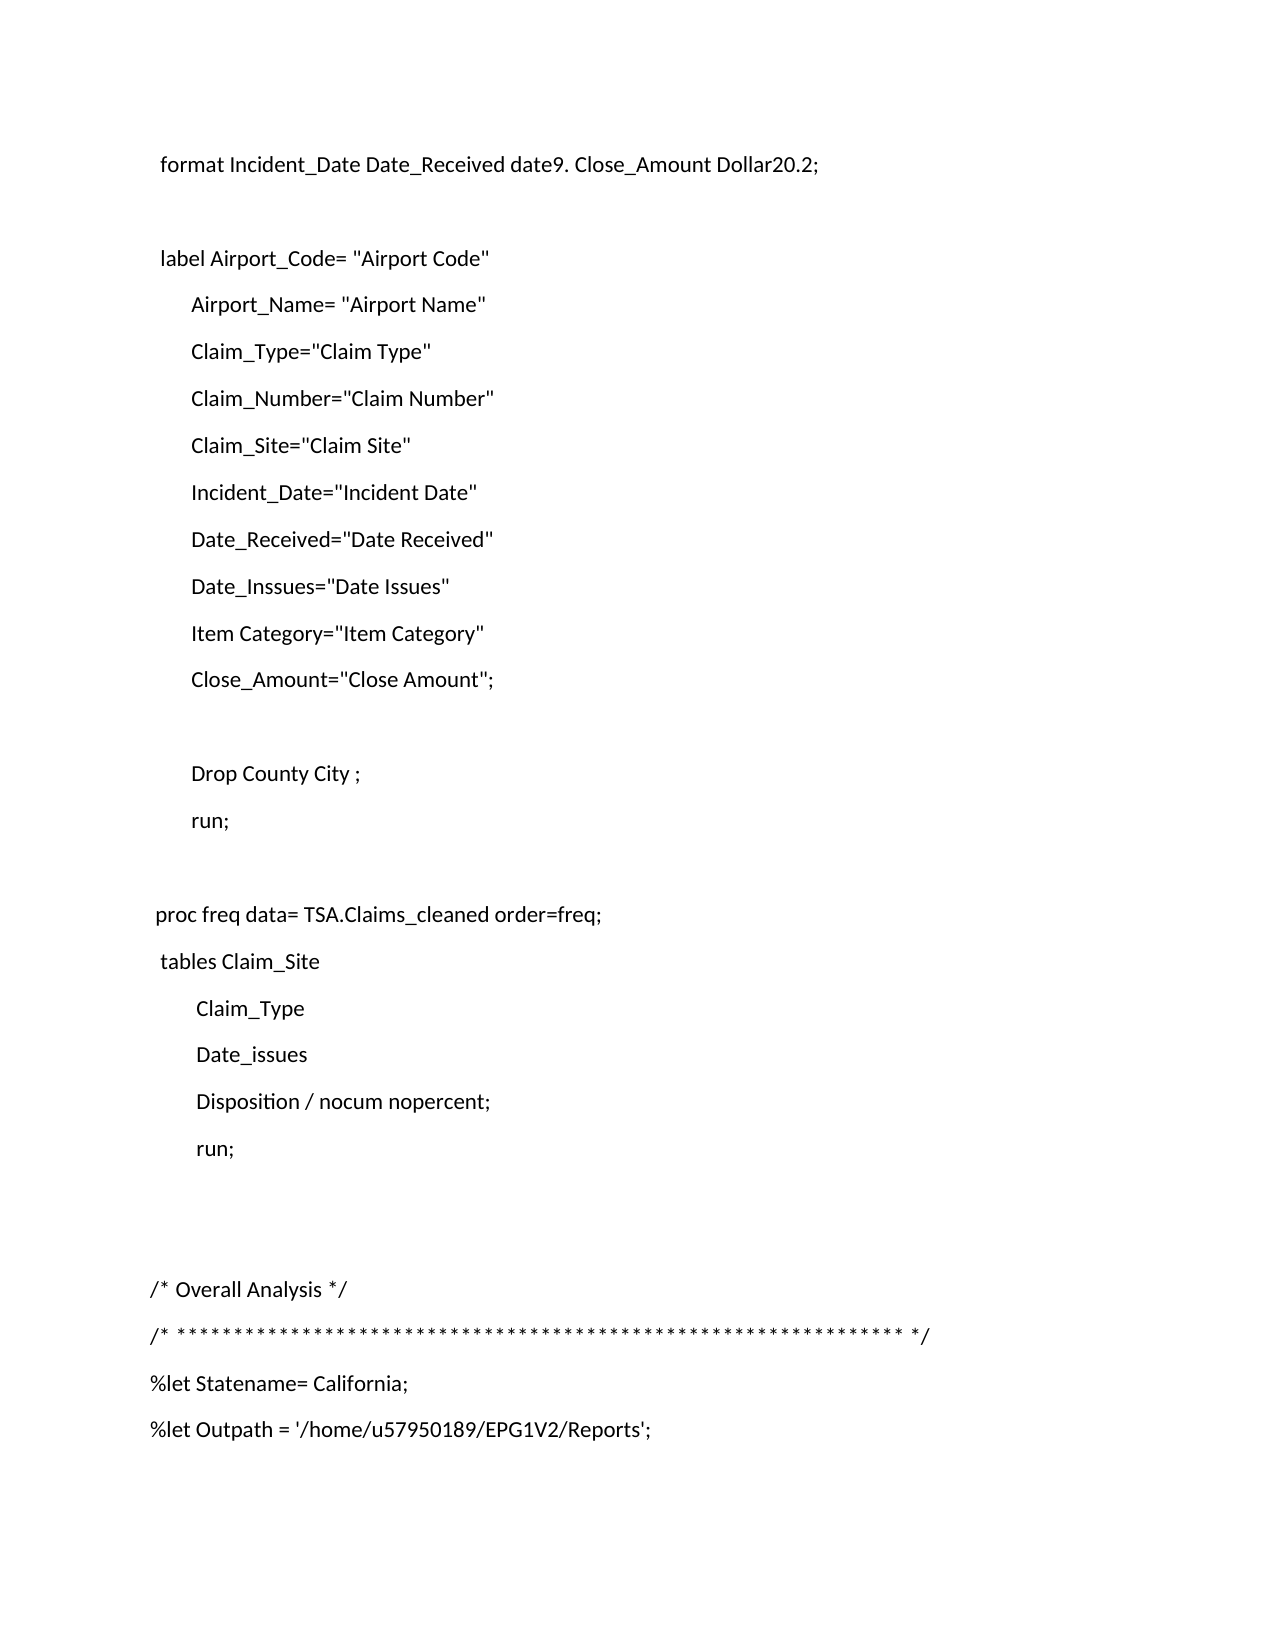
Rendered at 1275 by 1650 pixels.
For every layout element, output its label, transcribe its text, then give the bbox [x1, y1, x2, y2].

text run; [150, 806, 1125, 834]
text Claim_Type="Claim Type" [150, 337, 1125, 366]
text format Incident_Date Date_Received date9. Close_Amount Dollar20.2; [150, 150, 1125, 178]
text Drop County City ; [150, 759, 1125, 787]
text /* **************************************************************** */ [150, 1322, 1125, 1350]
text Date_Inssues="Date Issues" [150, 572, 1125, 600]
text Airport_Name= "Airport Name" [150, 291, 1125, 319]
text proc freq data= TSA.Claims_cleaned order=freq; [150, 900, 1125, 928]
text %let Statename= California; [150, 1369, 1125, 1397]
text /* Overall Analysis */ [150, 1275, 1125, 1303]
text Date_Received="Date Received" [150, 525, 1125, 553]
text Claim_Number="Claim Number" [150, 384, 1125, 412]
text label Airport_Code= "Airport Code" [150, 244, 1125, 272]
text tables Claim_Site [150, 947, 1125, 975]
text Item Category="Item Category" [150, 619, 1125, 647]
text Claim_Type [150, 994, 1125, 1022]
text run; [150, 1134, 1125, 1162]
text %let Outpath = '/home/u57950189/EPG1V2/Reports'; [150, 1416, 1125, 1444]
text Claim_Site="Claim Site" [150, 431, 1125, 459]
text Incident_Date="Incident Date" [150, 478, 1125, 506]
text Close_Amount="Close Amount"; [150, 666, 1125, 694]
text Date_issues [150, 1041, 1125, 1069]
text Disposition / nocum nopercent; [150, 1087, 1125, 1116]
